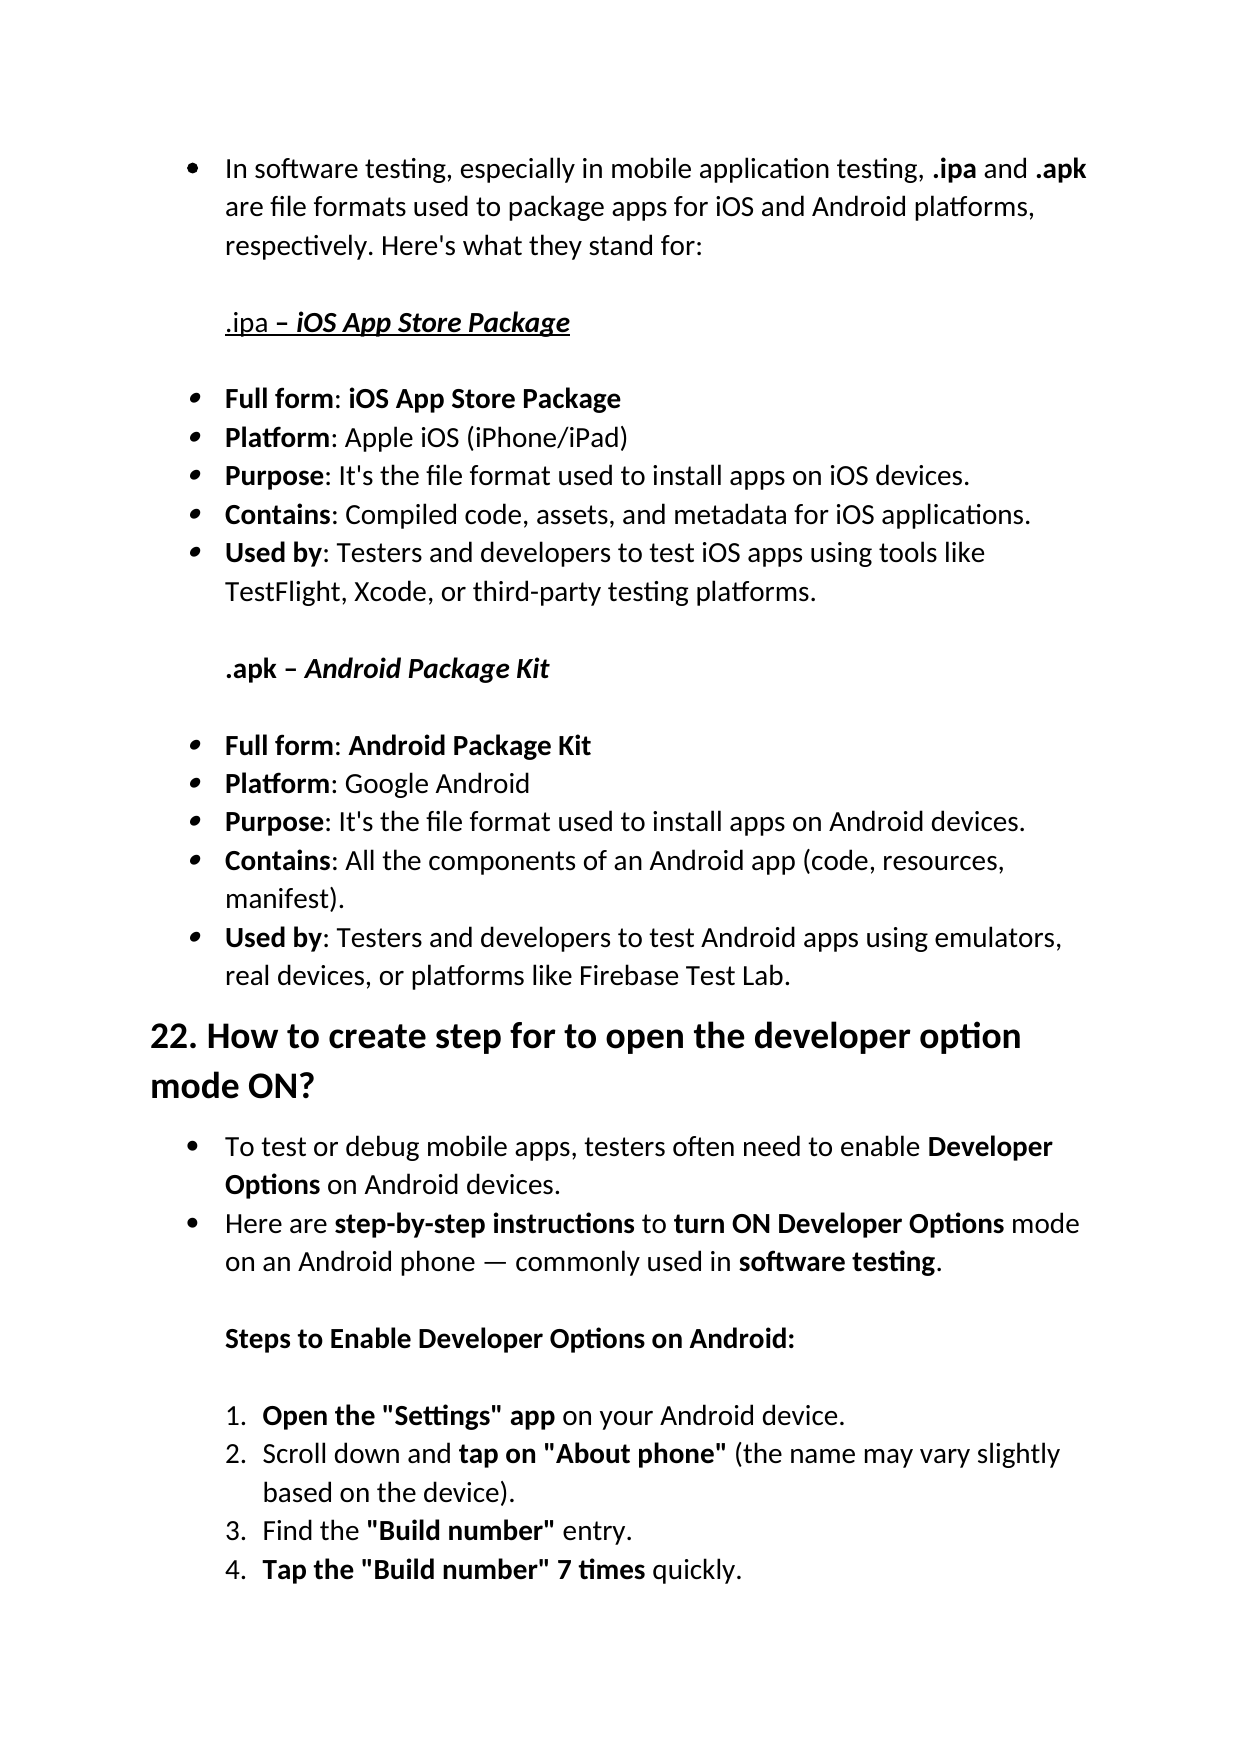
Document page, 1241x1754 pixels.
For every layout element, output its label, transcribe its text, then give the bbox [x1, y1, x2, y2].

list Used by: Testers and developers to test Android apps using emulators, real devices, or platforms like Firebase Test Lab. [187, 919, 1090, 993]
list Contains: Compiled code, assets, and metadata for iOS applications. [187, 496, 1090, 532]
list Full form: Android Package Kit [187, 727, 1090, 762]
list .apk – Android Package Kit [225, 650, 1090, 685]
list Here are step-by-step instructions to turn ON Developer Options mode on an Android phone — commonly used in software testing. [187, 1205, 1090, 1279]
list Purpose: It's the file format used to install apps on Android devices. [187, 803, 1090, 839]
list .ipa – iOS App Store Package [225, 304, 1090, 339]
list Full form: iOS App Store Package [187, 381, 1090, 416]
list Find the "Build number" entry. [225, 1512, 1090, 1548]
list In software testing, especially in mobile application testing, .ipa and .apk are file formats used to package apps for iOS and Android platforms, respectively. Here's what they stand for: [187, 150, 1090, 262]
list Open the "Settings" app on your Android device. [225, 1397, 1090, 1433]
list Purpose: It's the file format used to install apps on iOS devices. [187, 457, 1090, 493]
text 22. How to create step for to open the developer option mode ON? [150, 1012, 1090, 1108]
list Contains: All the components of an Android app (code, resources, manifest). [187, 842, 1090, 916]
list Used by: Testers and developers to test iOS apps using tools like TestFlight, Xcode, or third-party testing platforms. [187, 534, 1090, 608]
list Scroll down and tap on "About phone" (the name may vary slightly based on the device). [225, 1435, 1090, 1509]
list Tap the "Build number" 7 times quickly. [225, 1551, 1090, 1586]
list Steps to Enable Developer Options on Android: [225, 1320, 1090, 1356]
list To test or debug mobile apps, testers often need to enable Developer Options on Android devices. [187, 1128, 1090, 1202]
list Platform: Apple iOS (iPhone/iPad) [187, 419, 1090, 455]
list Platform: Google Android [187, 765, 1090, 801]
